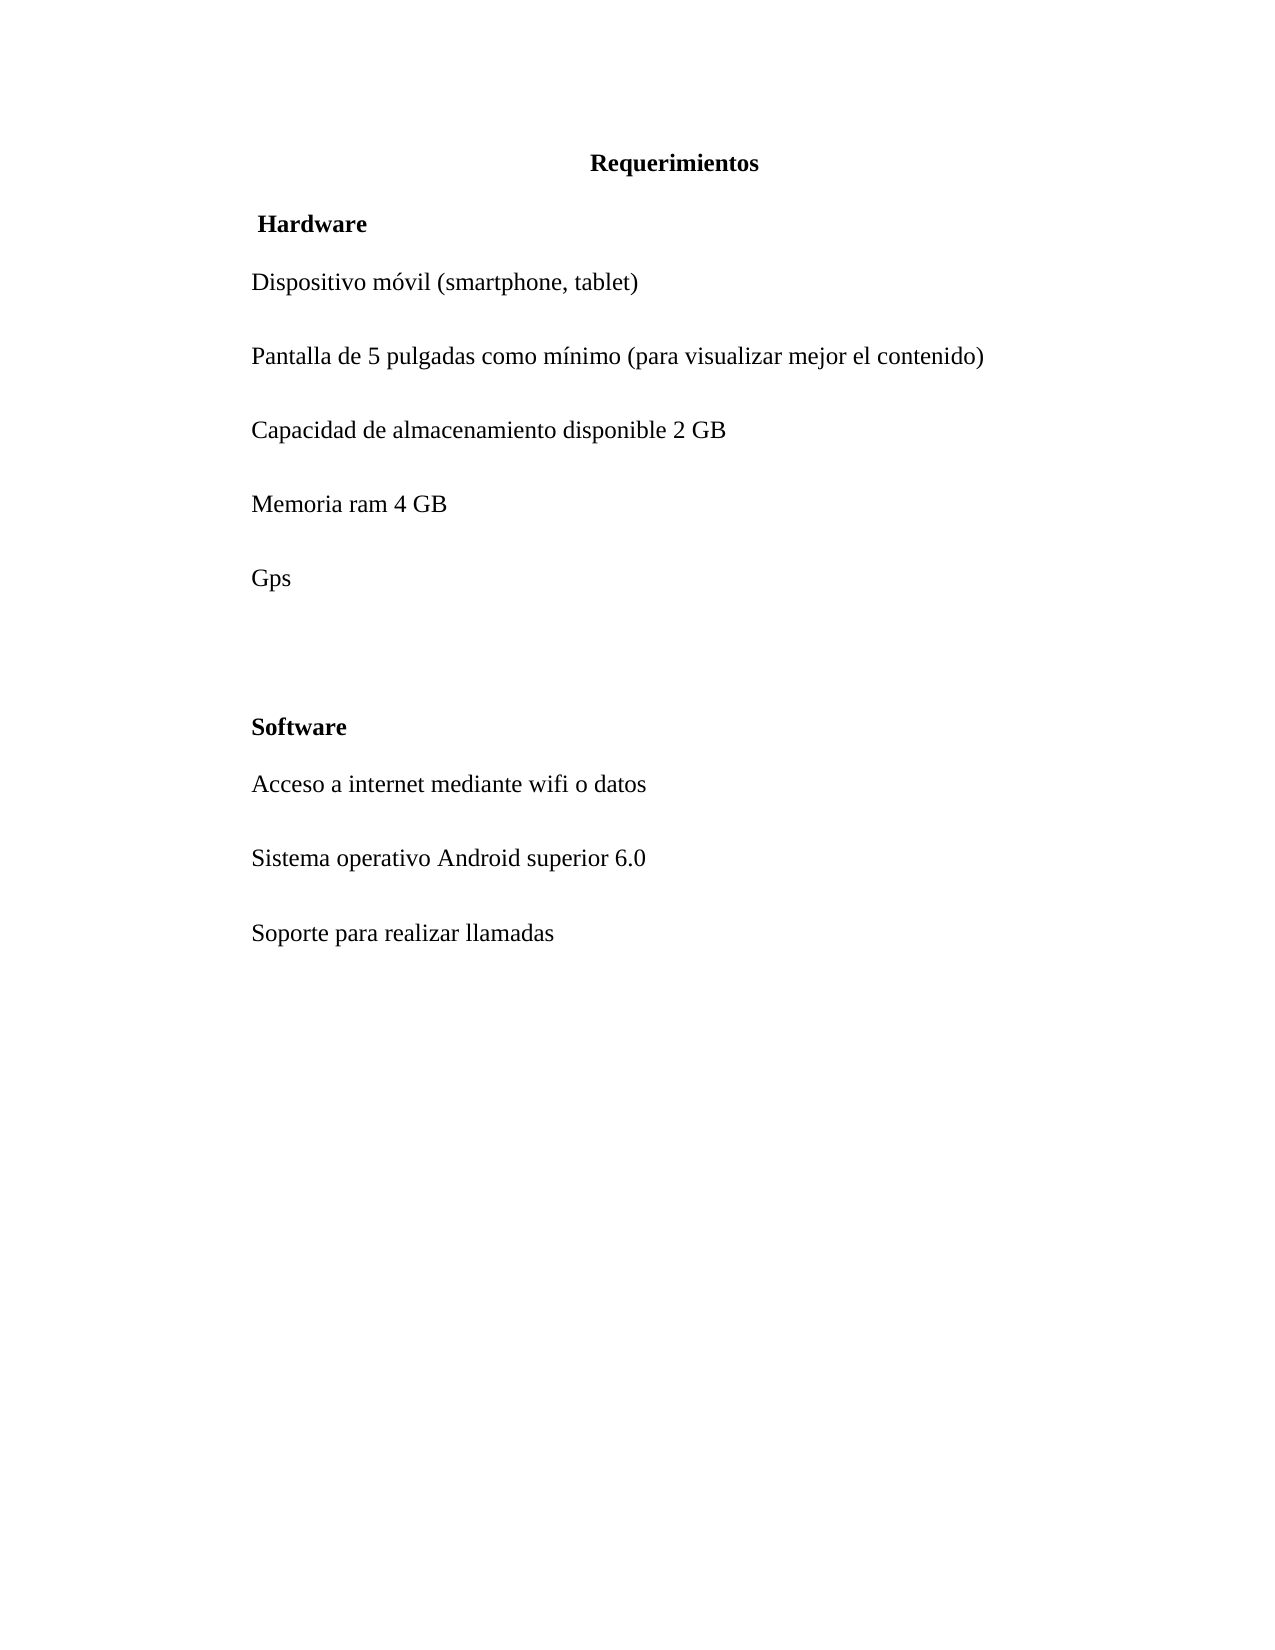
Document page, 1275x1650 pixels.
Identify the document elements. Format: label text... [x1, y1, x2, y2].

text Gps [177, 563, 1098, 592]
text Soporte para realizar llamadas [177, 918, 1098, 946]
text Pantalla de 5 pulgadas como mínimo (para visualizar mejor el contenido) [177, 341, 1098, 370]
text Dispositivo móvil (smartphone, tablet) [177, 267, 1098, 296]
text Memoria ram 4 GB [177, 489, 1098, 518]
subtitle Requerimientos [177, 148, 1098, 176]
text Sistema operativo Android superior 6.0 [177, 843, 1098, 872]
text Capacidad de almacenamiento disponible 2 GB [177, 415, 1098, 444]
subtitle Software [177, 712, 1098, 741]
subtitle Hardware [177, 209, 1098, 238]
text Acceso a internet mediante wifi o datos [177, 769, 1098, 798]
